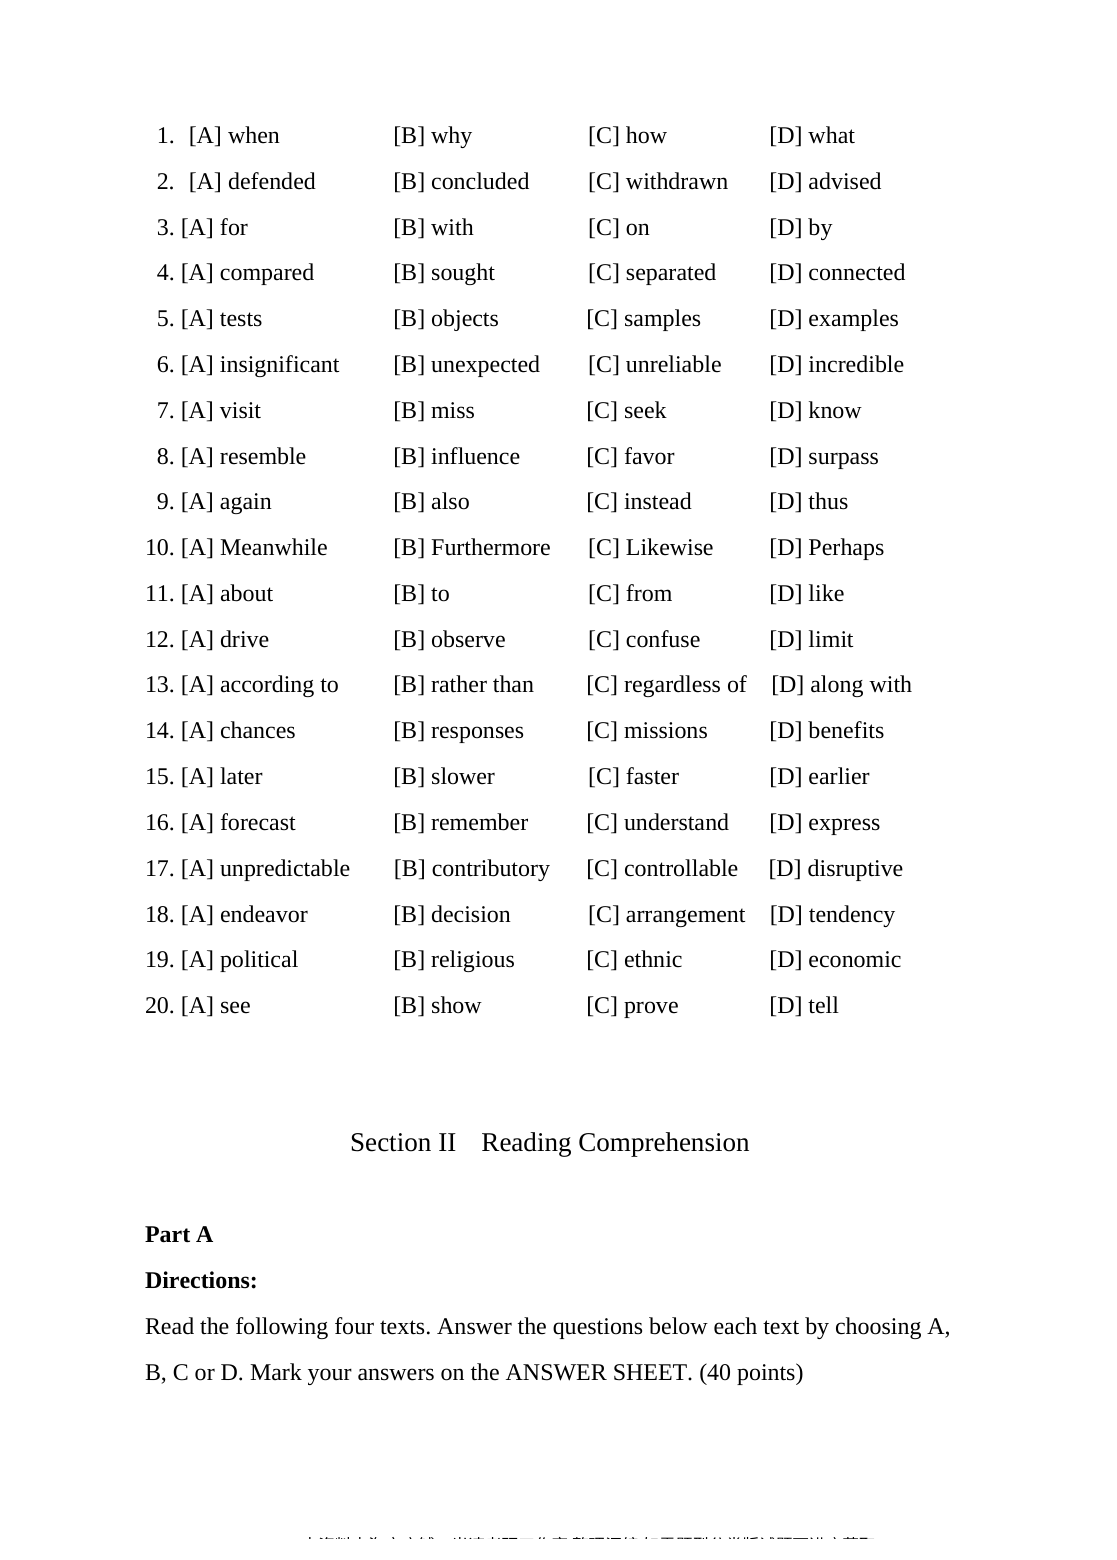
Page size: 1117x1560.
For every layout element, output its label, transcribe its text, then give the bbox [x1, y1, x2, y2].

table_header [B] why [B] concluded [375, 117, 568, 204]
table_cell [C] separated [569, 250, 758, 296]
table_cell [B] responses [375, 708, 568, 754]
table_cell [D] benefits [758, 708, 918, 754]
table_cell 3. [A] for [140, 204, 375, 250]
table_cell 13. [A] according to [140, 662, 375, 708]
table_cell [D] by [758, 204, 918, 250]
table_header [D] what [D] advised [758, 117, 918, 204]
table_cell 7. [A] visit [140, 387, 375, 433]
table_cell [D] incredible [758, 341, 918, 387]
table_cell [D] Perhaps [758, 525, 918, 570]
table_cell [D] tell [758, 983, 918, 1024]
table_header [A] when [A] defended [140, 117, 375, 204]
table_cell [C] samples [569, 296, 758, 341]
table_cell [B] observe [375, 616, 568, 662]
table_cell [D] examples [758, 296, 918, 341]
table_cell [C] confuse [569, 616, 758, 662]
table_cell 15. [A] later [140, 754, 375, 799]
table_cell [C] prove [569, 983, 758, 1024]
table_cell [B] rather than [375, 662, 568, 708]
table_cell [D] economic [758, 937, 918, 983]
table_cell [D] disruptive [758, 845, 918, 891]
table_cell [C] faster [569, 754, 758, 799]
table_cell [C] on [569, 204, 758, 250]
table_cell [C] regardless of [569, 662, 758, 708]
table_cell [D] like [758, 570, 918, 616]
table_header [C] how [C] withdrawn [569, 117, 758, 204]
table_cell [B] Furthermore [375, 525, 568, 570]
table_cell [C] seek [569, 387, 758, 433]
table_cell [B] miss [375, 387, 568, 433]
table_cell [B] contributory [375, 845, 568, 891]
table_cell [C] missions [569, 708, 758, 754]
table_cell 11. [A] about [140, 570, 375, 616]
table_cell [D] thus [758, 479, 918, 524]
table_cell [D] earlier [758, 754, 918, 799]
table_cell [B] show [375, 983, 568, 1024]
table_cell [C] from [569, 570, 758, 616]
subtitle Part A Directions: [145, 1221, 260, 1294]
table_cell [C] unreliable [569, 341, 758, 387]
table_cell 16. [A] forecast [140, 799, 375, 845]
subtitle Section II Reading Comprehension [350, 1126, 1117, 1157]
table_cell [C] arrangement [569, 891, 758, 937]
table_cell [C] controllable [569, 845, 758, 891]
table_cell [B] influence [375, 433, 568, 479]
table_cell [D] along with [758, 662, 918, 708]
table_cell [D] limit [758, 616, 918, 662]
table_cell 14. [A] chances [140, 708, 375, 754]
table_cell 18. [A] endeavor [140, 891, 375, 937]
table_cell [B] objects [375, 296, 568, 341]
table_cell 9. [A] again [140, 479, 375, 524]
table_cell 4. [A] compared [140, 250, 375, 296]
table_cell [B] with [375, 204, 568, 250]
table_cell [D] know [758, 387, 918, 433]
table_cell [C] Likewise [569, 525, 758, 570]
table_cell 6. [A] insignificant [140, 341, 375, 387]
table_cell [C] instead [569, 479, 758, 524]
table_cell [B] sought [375, 250, 568, 296]
table_cell [D] express [758, 799, 918, 845]
table_cell [B] religious [375, 937, 568, 983]
table_cell [D] surpass [758, 433, 918, 479]
table_cell 20. [A] see [140, 983, 375, 1024]
table_cell [B] decision [375, 891, 568, 937]
table_cell 19. [A] political [140, 937, 375, 983]
table_cell [B] to [375, 570, 568, 616]
table_cell 12. [A] drive [140, 616, 375, 662]
table_cell [C] favor [569, 433, 758, 479]
table_cell 8. [A] resemble [140, 433, 375, 479]
table_cell [B] slower [375, 754, 568, 799]
table_cell [C] understand [569, 799, 758, 845]
text Read the following four texts. Answer the questions below each text by choosing A, B, C or D. Mark your answers on the ANSWER SHEET. (40 points) [145, 1312, 972, 1385]
table_cell [D] tendency [758, 891, 918, 937]
table_cell [B] unexpected [375, 341, 568, 387]
table_cell [B] also [375, 479, 568, 524]
table_cell [B] remember [375, 799, 568, 845]
table_cell 10. [A] Meanwhile [140, 525, 375, 570]
table_cell 5. [A] tests [140, 296, 375, 341]
table_cell 17. [A] unpredictable [140, 845, 375, 891]
table_cell [D] connected [758, 250, 918, 296]
table_cell [C] ethnic [569, 937, 758, 983]
